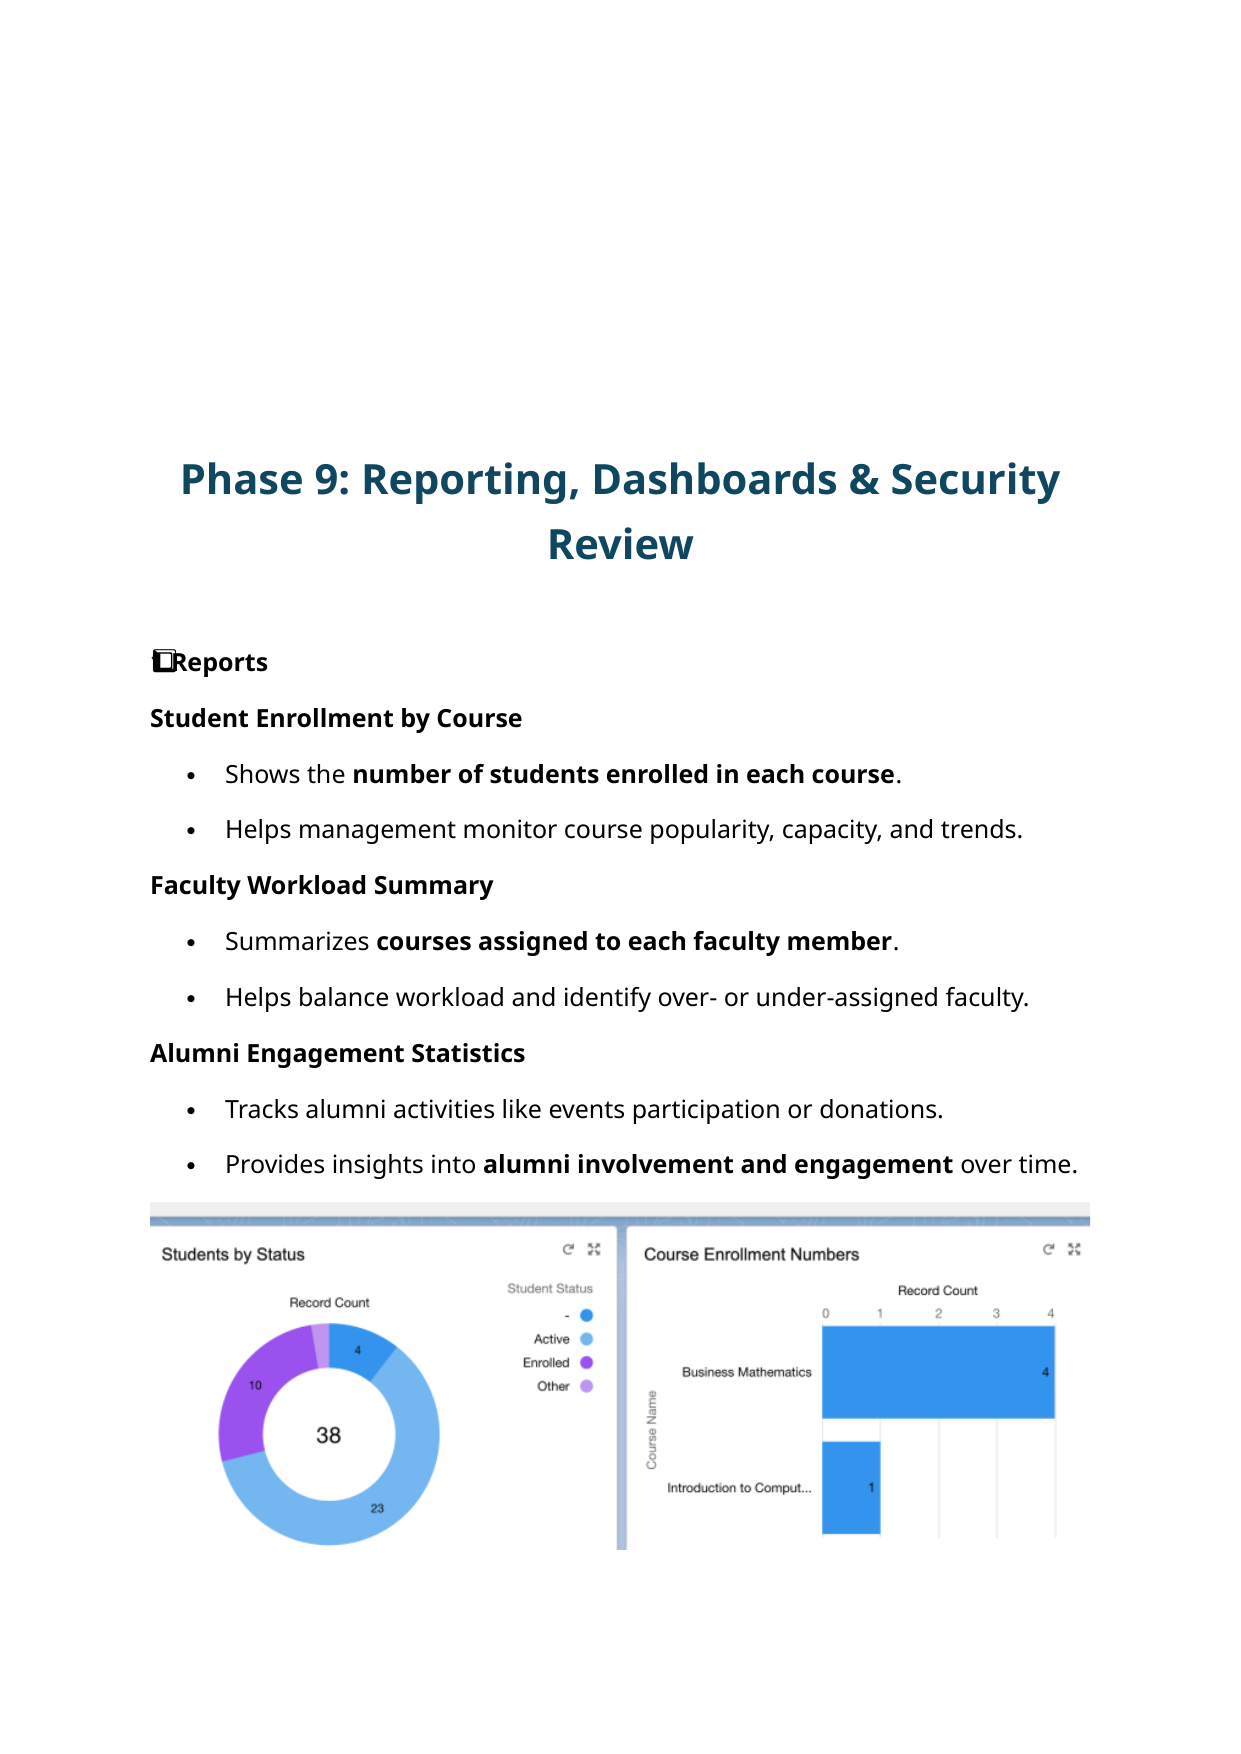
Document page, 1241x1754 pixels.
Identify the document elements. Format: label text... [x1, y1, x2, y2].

list Tracks alumni activities like events participation or donations. [187, 1091, 1090, 1125]
list Provides insights into alumni involvement and engagement over time. [187, 1147, 1090, 1181]
text 1️⃣ Reports [150, 644, 1090, 679]
subtitle Phase 9: Reporting, Dashboards & Security Review [150, 450, 1090, 572]
list Helps management monitor course popularity, capacity, and trends. [187, 812, 1090, 846]
picture [150, 1202, 1091, 1550]
list Summarizes courses assigned to each faculty member. [187, 924, 1090, 958]
text Student Enrollment by Course [150, 700, 1090, 734]
list Helps balance workload and identify over- or under-assigned faculty. [187, 979, 1090, 1014]
list Shows the number of students enrolled in each course. [187, 756, 1090, 790]
text Faculty Workload Summary [150, 868, 1090, 902]
text Alumni Engagement Statistics [150, 1035, 1090, 1069]
